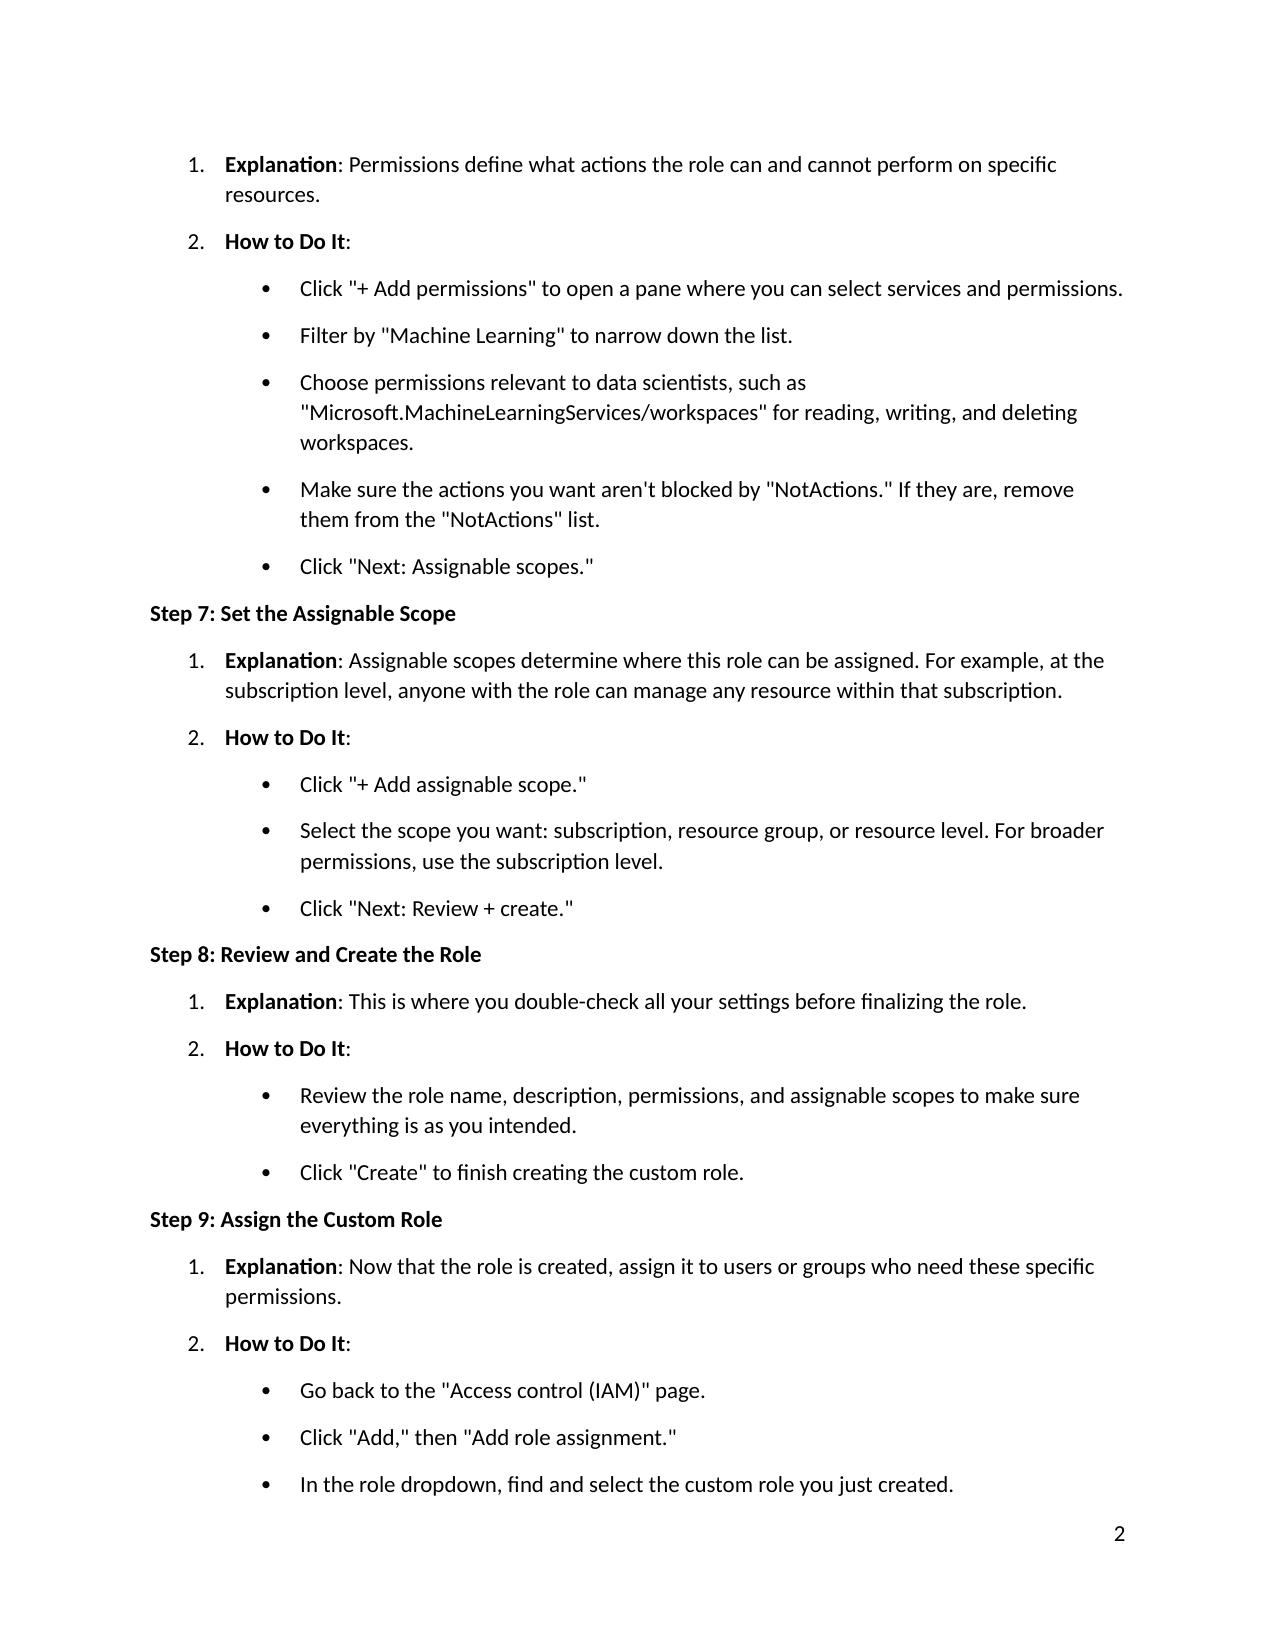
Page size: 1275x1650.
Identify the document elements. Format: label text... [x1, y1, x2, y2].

list Choose permissions relevant to data scientists, such as "Microsoft.MachineLearningServices/workspaces" for reading, writing, and deleting workspaces. [262, 368, 1125, 456]
list Make sure the actions you want aren't blocked by "NotActions." If they are, remove them from the "NotActions" list. [262, 475, 1125, 533]
list Explanation: This is where you double-check all your settings before finalizing the role. [187, 987, 1125, 1016]
list In the role dropdown, find and select the custom role you just created. [262, 1470, 1125, 1498]
list Click "Next: Review + create." [262, 894, 1125, 922]
text Step 9: Assign the Custom Role [150, 1205, 1125, 1233]
list Review the role name, description, permissions, and assignable scopes to make sure everything is as you intended. [262, 1081, 1125, 1139]
list Select the scope you want: subscription, resource group, or resource level. For broader permissions, use the subscription level. [262, 817, 1125, 875]
list How to Do It: [187, 723, 1125, 751]
list Click "+ Add permissions" to open a pane where you can select services and permissions. [262, 274, 1125, 302]
list Click "Create" to finish creating the custom role. [262, 1158, 1125, 1186]
list Explanation: Permissions define what actions the role can and cannot perform on specific resources. [187, 150, 1125, 208]
list How to Do It: [187, 227, 1125, 255]
list How to Do It: [187, 1329, 1125, 1357]
text Step 7: Set the Assignable Scope [150, 599, 1125, 627]
list Click "Add," then "Add role assignment." [262, 1423, 1125, 1451]
list Click "Next: Assignable scopes." [262, 552, 1125, 580]
text Step 8: Review and Create the Role [150, 941, 1125, 969]
list Filter by "Machine Learning" to narrow down the list. [262, 321, 1125, 349]
list Go back to the "Access control (IAM)" page. [262, 1376, 1125, 1404]
list Explanation: Now that the role is created, assign it to users or groups who need these specific permissions. [187, 1252, 1125, 1310]
list How to Do It: [187, 1034, 1125, 1062]
list Click "+ Add assignable scope." [262, 770, 1125, 798]
list Explanation: Assignable scopes determine where this role can be assigned. For example, at the subscription level, anyone with the role can manage any resource within that subscription. [187, 646, 1125, 704]
